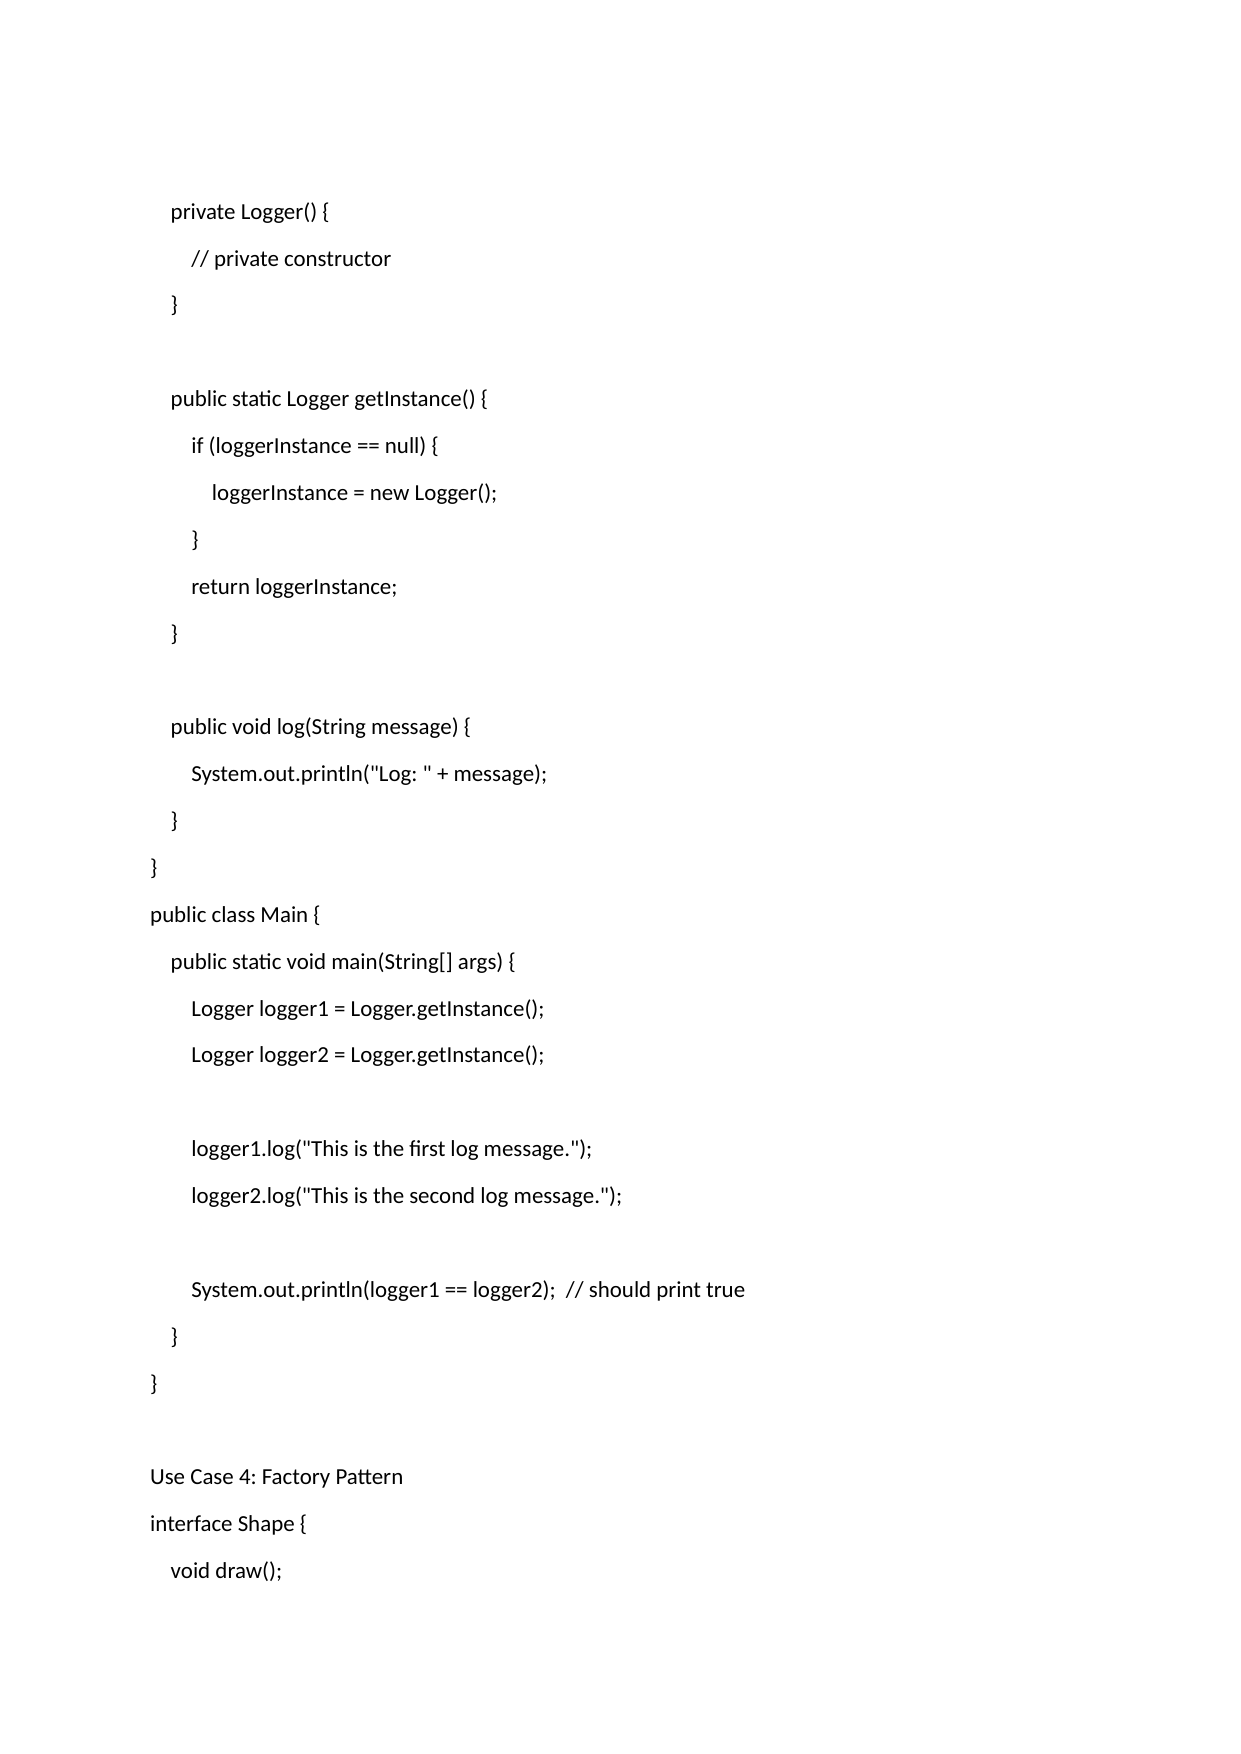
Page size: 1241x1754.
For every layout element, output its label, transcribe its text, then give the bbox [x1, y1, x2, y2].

text } [150, 525, 1090, 553]
text public static void main(String[] args) { [150, 947, 1090, 975]
text } [150, 619, 1090, 647]
text public class Main { [150, 900, 1090, 928]
text } [150, 853, 1090, 881]
text public static Logger getInstance() { [150, 384, 1090, 412]
text Logger logger1 = Logger.getInstance(); [150, 994, 1090, 1022]
text } [150, 806, 1090, 834]
text public void log(String message) { [150, 712, 1090, 741]
text loggerInstance = new Logger(); [150, 478, 1090, 506]
text logger1.log("This is the first log message."); [150, 1134, 1090, 1162]
text private Logger() { [150, 197, 1090, 225]
text void draw(); [150, 1556, 1090, 1584]
text interface Shape { [150, 1509, 1090, 1537]
text } [150, 1369, 1090, 1397]
text if (loggerInstance == null) { [150, 431, 1090, 459]
text } [150, 291, 1090, 319]
text Use Case 4: Factory Pattern [150, 1462, 1090, 1491]
text } [150, 1322, 1090, 1350]
text return loggerInstance; [150, 572, 1090, 600]
text logger2.log("This is the second log message."); [150, 1181, 1090, 1209]
text // private constructor [150, 244, 1090, 272]
text System.out.println("Log: " + message); [150, 759, 1090, 787]
text Logger logger2 = Logger.getInstance(); [150, 1041, 1090, 1069]
text System.out.println(logger1 == logger2); // should print true [150, 1275, 1090, 1303]
